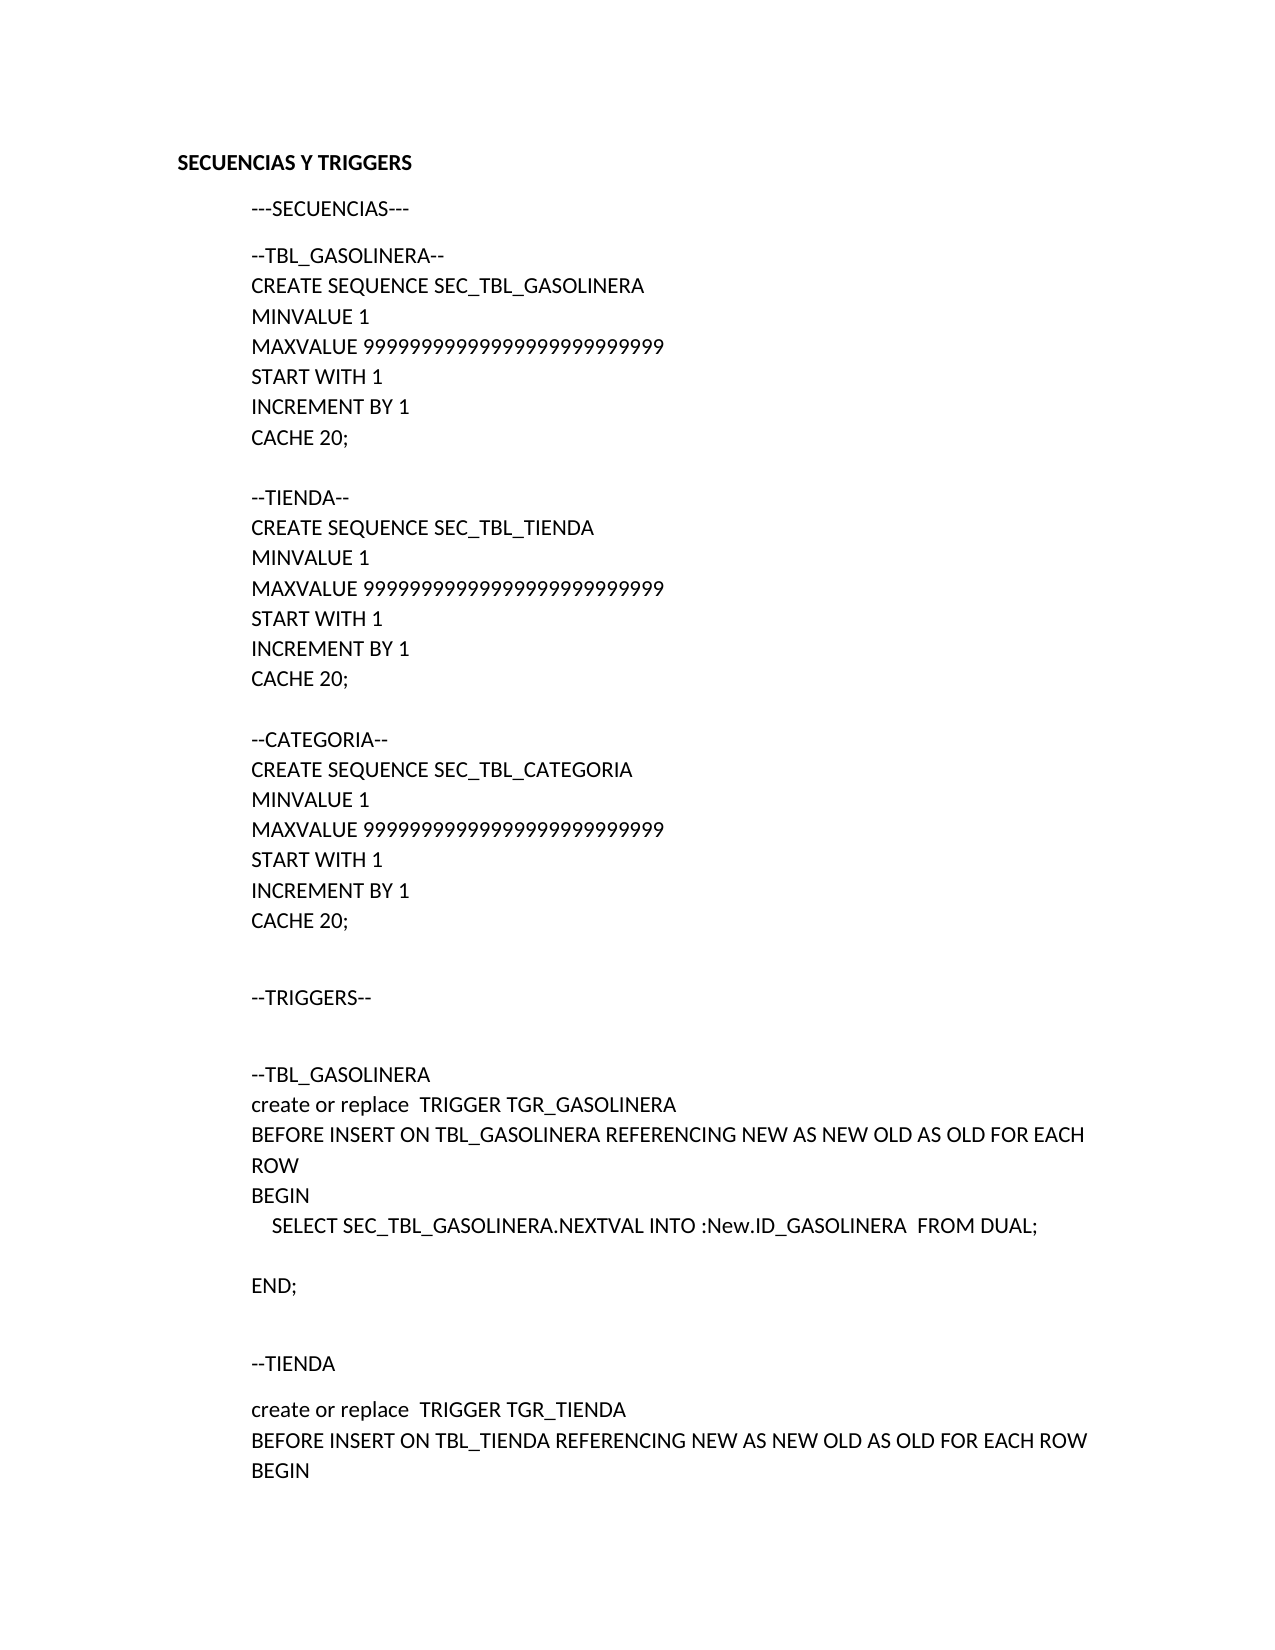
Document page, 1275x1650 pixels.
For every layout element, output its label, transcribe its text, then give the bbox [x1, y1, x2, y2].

text MINVALUE 1 [251, 785, 1098, 813]
text BEGIN [251, 1181, 1098, 1209]
text --TIENDA-- [251, 483, 1098, 511]
text MINVALUE 1 [251, 543, 1098, 571]
text --TBL_GASOLINERA-- [251, 241, 1098, 269]
text START WITH 1 [251, 362, 1098, 390]
text END; [251, 1272, 1098, 1299]
text INCREMENT BY 1 [251, 634, 1098, 662]
text BEFORE INSERT ON TBL_GASOLINERA REFERENCING NEW AS NEW OLD AS OLD FOR EACH ROW [251, 1121, 1098, 1179]
text BEGIN [251, 1456, 1098, 1484]
text INCREMENT BY 1 [251, 392, 1098, 420]
text MAXVALUE 99999999999999999999999999 [251, 332, 1098, 360]
text --TRIGGERS-- [251, 983, 1098, 1011]
text CACHE 20; [251, 906, 1098, 934]
text --CATEGORIA-- [251, 725, 1098, 753]
text --TIENDA [251, 1349, 1098, 1377]
text CACHE 20; [251, 423, 1098, 451]
text SELECT SEC_TBL_GASOLINERA.NEXTVAL INTO :New.ID_GASOLINERA FROM DUAL; [251, 1211, 1098, 1239]
text MAXVALUE 99999999999999999999999999 [251, 574, 1098, 602]
text INCREMENT BY 1 [251, 876, 1098, 904]
text create or replace TRIGGER TGR_TIENDA [251, 1396, 1098, 1423]
text SECUENCIAS Y TRIGGERS [177, 148, 1098, 176]
text BEFORE INSERT ON TBL_TIENDA REFERENCING NEW AS NEW OLD AS OLD FOR EACH ROW [251, 1426, 1098, 1454]
text CREATE SEQUENCE SEC_TBL_GASOLINERA [251, 272, 1098, 299]
text MINVALUE 1 [251, 302, 1098, 330]
text START WITH 1 [251, 604, 1098, 632]
text ---SECUENCIAS--- [251, 194, 1098, 222]
text CREATE SEQUENCE SEC_TBL_CATEGORIA [251, 755, 1098, 783]
text CREATE SEQUENCE SEC_TBL_TIENDA [251, 513, 1098, 541]
text CACHE 20; [251, 664, 1098, 692]
text --TBL_GASOLINERA [251, 1060, 1098, 1088]
text START WITH 1 [251, 846, 1098, 873]
text MAXVALUE 99999999999999999999999999 [251, 815, 1098, 843]
text create or replace TRIGGER TGR_GASOLINERA [251, 1090, 1098, 1118]
